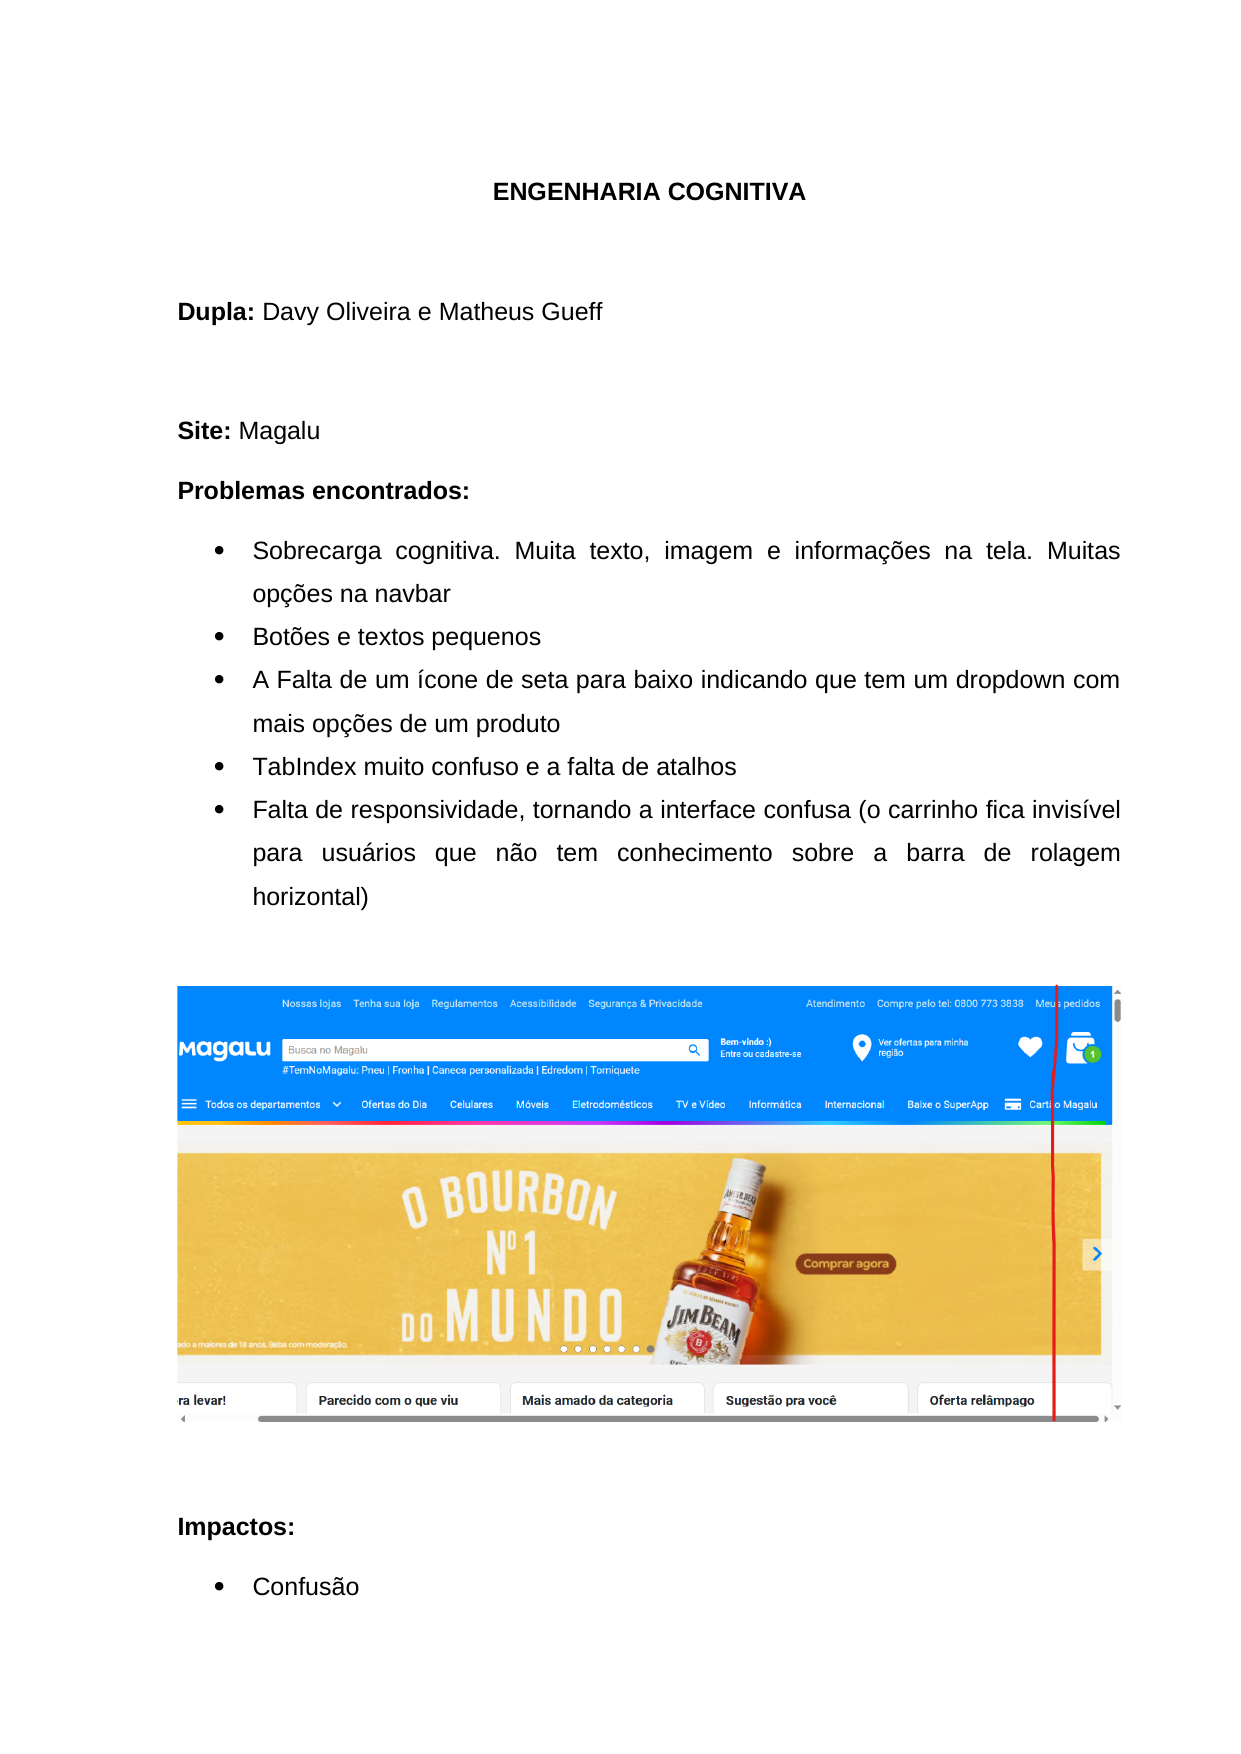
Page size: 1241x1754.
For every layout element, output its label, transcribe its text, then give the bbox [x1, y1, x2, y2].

list TabIndex muito confuso e a falta de atalhos [215, 752, 1122, 781]
picture [177, 984, 1123, 1422]
list Confusão [215, 1572, 1122, 1600]
list Sobrecarga cognitiva. Muita texto, imagem e informações na tela. Muitas opções na navbar [215, 536, 1122, 608]
text Dupla: Davy Oliveira e Matheus Gueff [177, 297, 1122, 326]
text Impactos: [177, 1512, 1122, 1541]
list A Falta de um ícone de seta para baixo indicando que tem um dropdown com mais opções de um produto [215, 666, 1122, 737]
list Falta de responsividade, tornando a interface confusa (o carrinho fica invisível para usuários que não tem conhecimento sobre a barra de rolagem horizontal) [215, 795, 1122, 910]
text Site: Magalu [177, 416, 1122, 445]
text Problemas encontrados: [177, 476, 1122, 505]
text ENGENHARIA COGNITIVA [177, 177, 1122, 206]
list Botões e textos pequenos [215, 622, 1122, 651]
